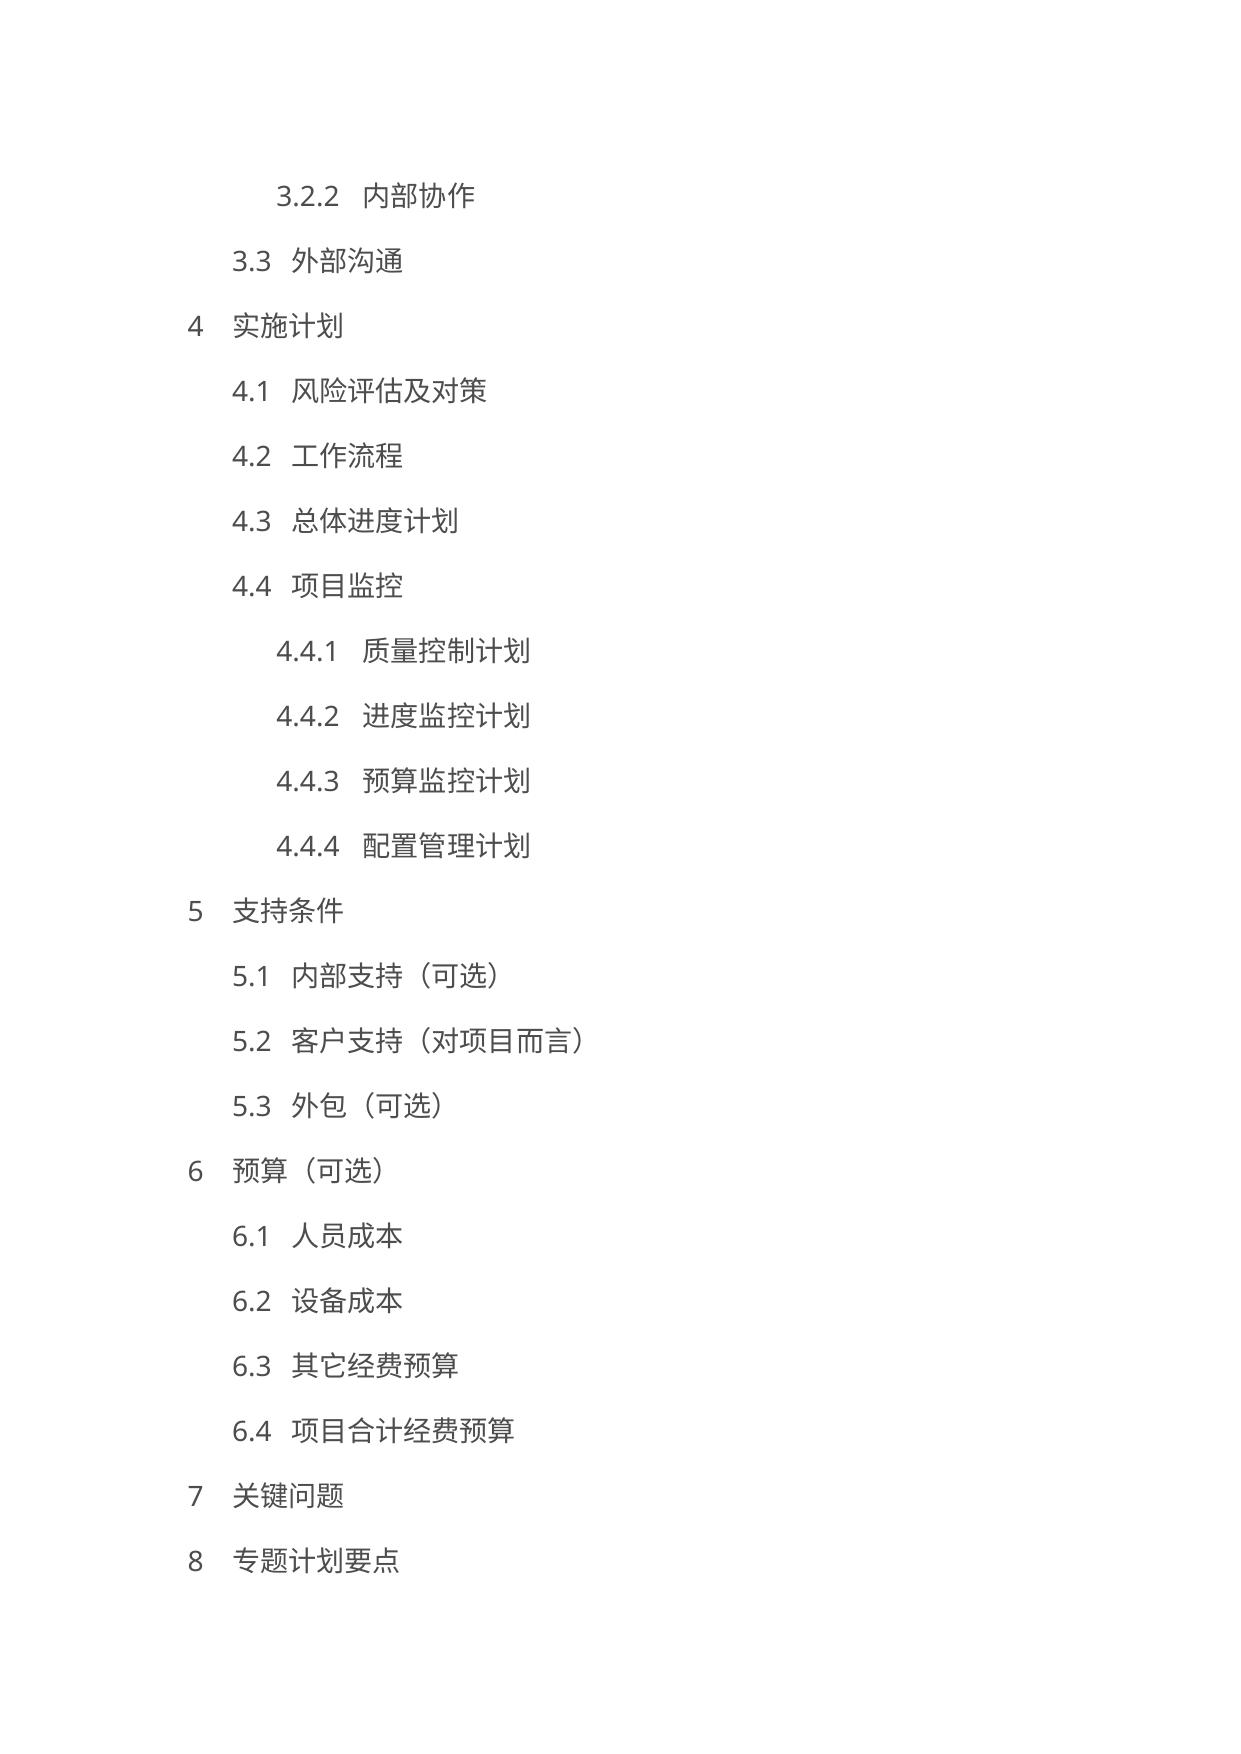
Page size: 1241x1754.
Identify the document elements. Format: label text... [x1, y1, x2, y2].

list 进度监控计划 [276, 682, 1053, 747]
list 配置管理计划 [276, 812, 1053, 877]
list 风险评估及对策 [232, 357, 1053, 422]
list 预算监控计划 [276, 747, 1053, 812]
list 支持条件 [187, 877, 1053, 942]
list 实施计划 [187, 292, 1053, 357]
list 项目合计经费预算 [232, 1397, 1053, 1462]
list 预算（可选） [187, 1137, 1053, 1202]
list 外包（可选） [232, 1072, 1053, 1137]
list 人员成本 [232, 1202, 1053, 1267]
list 工作流程 [232, 422, 1053, 487]
list 设备成本 [232, 1267, 1053, 1332]
list 质量控制计划 [276, 617, 1053, 682]
list 项目监控 [232, 552, 1053, 617]
list 内部协作 [276, 162, 1053, 227]
list 其它经费预算 [232, 1332, 1053, 1397]
list 内部支持（可选） [232, 942, 1053, 1007]
list 总体进度计划 [232, 487, 1053, 552]
list 专题计划要点 [187, 1527, 1053, 1592]
list 外部沟通 [232, 227, 1053, 292]
list 客户支持（对项目而言） [232, 1007, 1053, 1072]
list 关键问题 [187, 1462, 1053, 1527]
